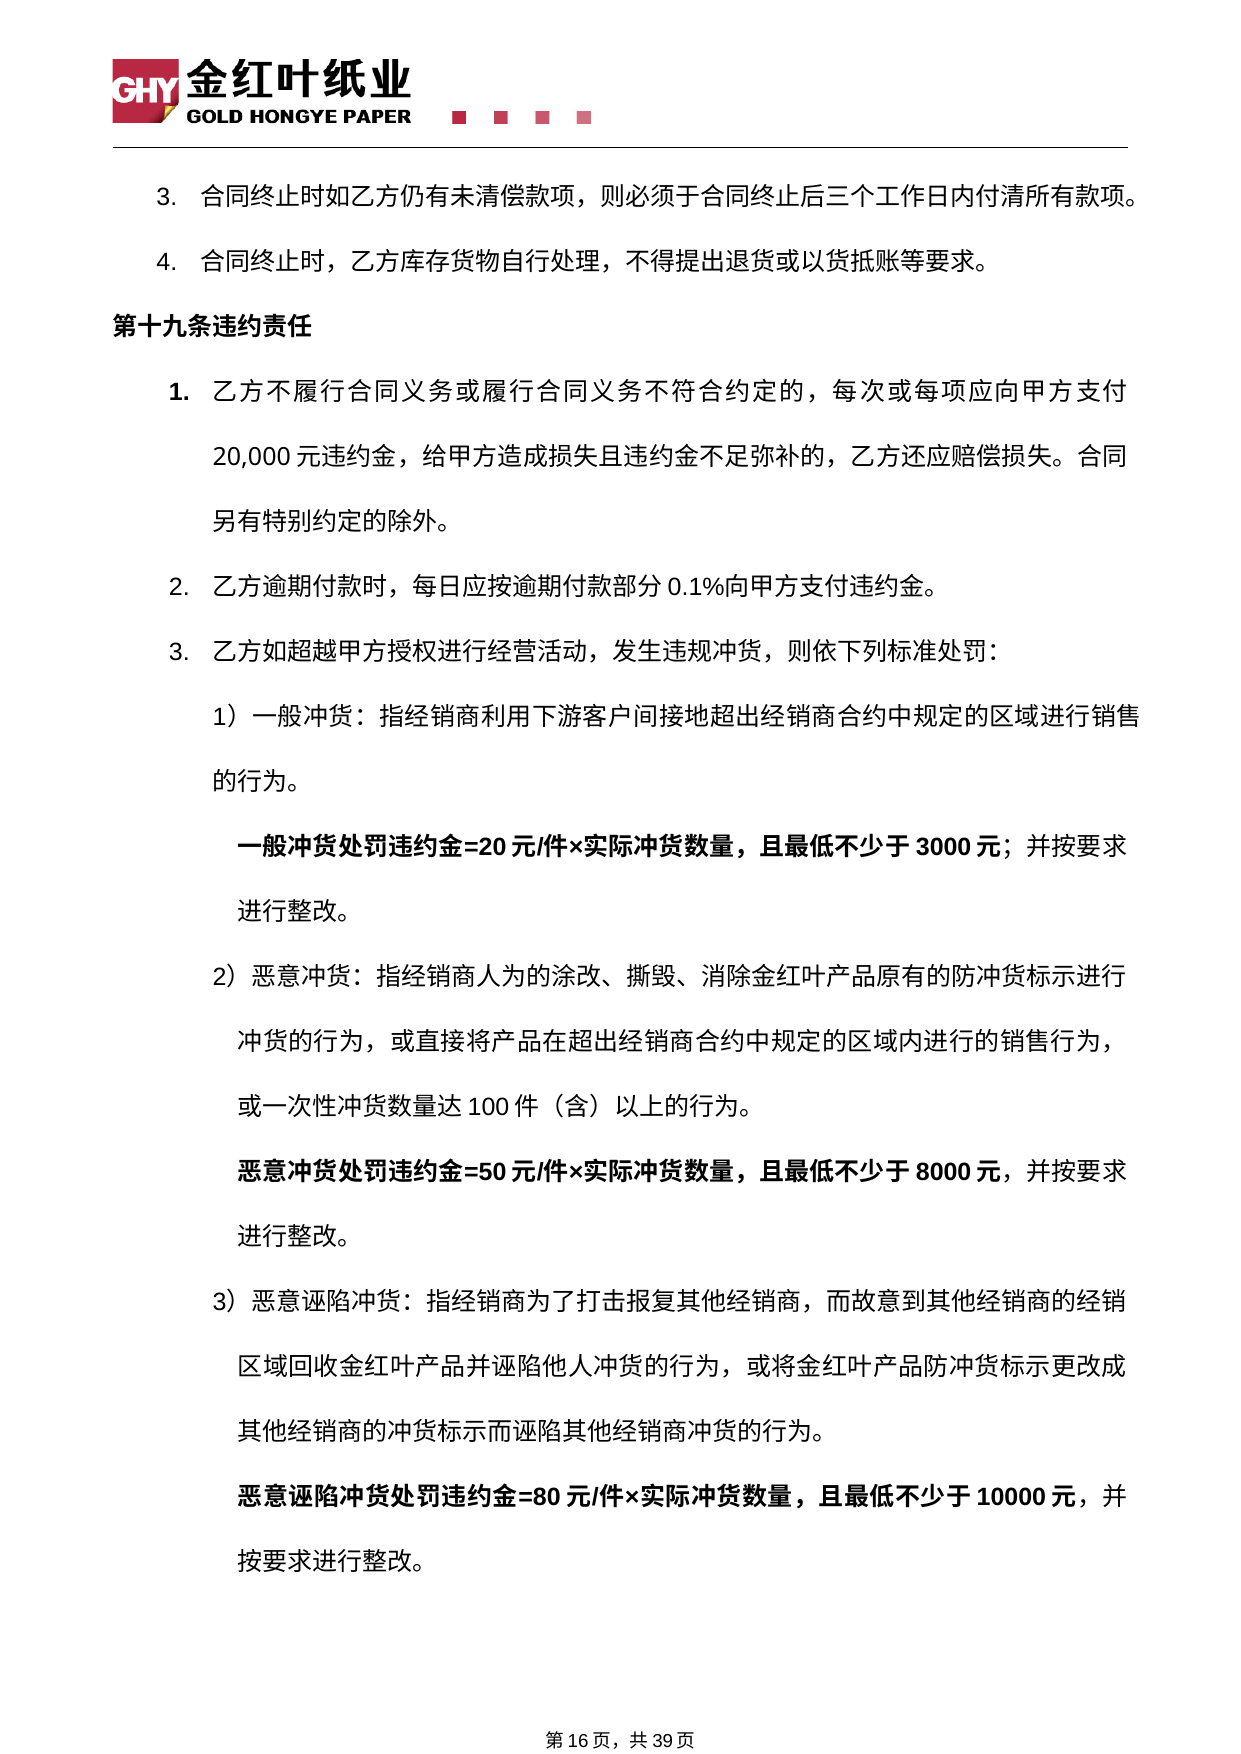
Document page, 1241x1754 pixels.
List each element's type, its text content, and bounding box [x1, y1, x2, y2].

text 3）恶意诬陷冲货：指经销商为了打击报复其他经销商，而故意到其他经销商的经销区域回收金红叶产品并诬陷他人冲货的行为，或将金红叶产品防冲货标示更改成其他经销商的冲货标示而诬陷其他经销商冲货的行为。 [212, 1267, 1128, 1462]
text 第十九条违约责任 [112, 292, 1128, 357]
text 1）一般冲货：指经销商利用下游客户间接地超出经销商合约中规定的区域进行销售的行为。 [212, 682, 1142, 812]
list 合同终止时如乙方仍有未清偿款项，则必须于合同终止后三个工作日内付清所有款项。 [156, 162, 1128, 227]
list 乙方不履行合同义务或履行合同义务不符合约定的，每次或每项应向甲方支付20,000元违约金，给甲方造成损失且违约金不足弥补的，乙方还应赔偿损失。合同另有特别约定的除外。 [169, 357, 1128, 552]
list 合同终止时，乙方库存货物自行处理，不得提出退货或以货抵账等要求。 [156, 227, 1128, 292]
list 乙方逾期付款时，每日应按逾期付款部分0.1%向甲方支付违约金。 [169, 552, 1128, 617]
text 一般冲货处罚违约金=20元/件×实际冲货数量，且最低不少于3000元；并按要求进行整改。 [237, 812, 1128, 942]
picture [112, 59, 613, 124]
text 恶意冲货处罚违约金=50元/件×实际冲货数量，且最低不少于8000元，并按要求进行整改。 [237, 1137, 1128, 1267]
text 2）恶意冲货：指经销商人为的涂改、撕毁、消除金红叶产品原有的防冲货标示进行冲货的行为，或直接将产品在超出经销商合约中规定的区域内进行的销售行为，或一次性冲货数量达100件（含）以上的行为。 [212, 942, 1128, 1137]
list 乙方如超越甲方授权进行经营活动，发生违规冲货，则依下列标准处罚： [169, 617, 1128, 682]
text 恶意诬陷冲货处罚违约金=80元/件×实际冲货数量，且最低不少于10000元，并按要求进行整改。 [237, 1462, 1128, 1592]
